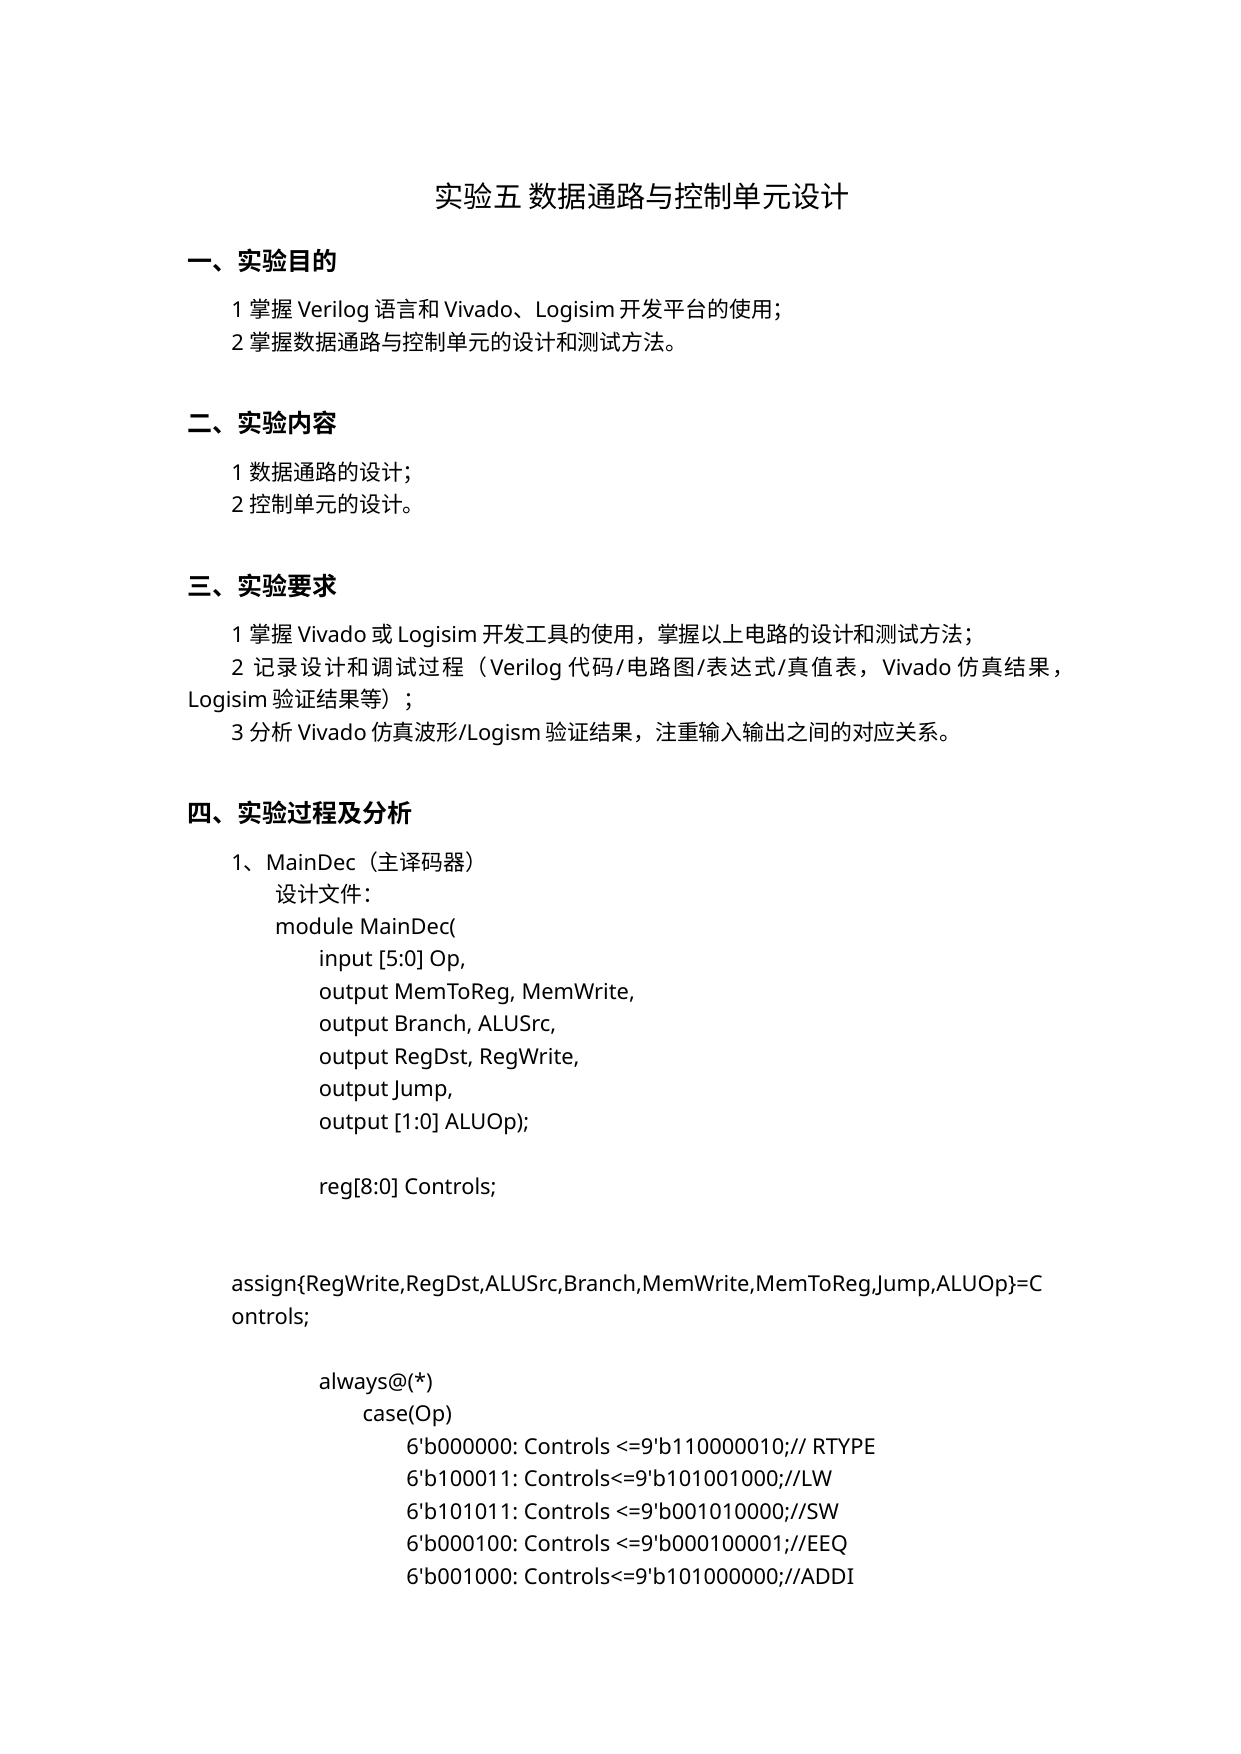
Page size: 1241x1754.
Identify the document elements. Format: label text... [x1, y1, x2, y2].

text assign{RegWrite,RegDst,ALUSrc,Branch,MemWrite,MemToReg,Jump,ALUOp}=Controls; [231, 1234, 1053, 1332]
text output Jump, [231, 1072, 1053, 1104]
text 四、实验过程及分析 [187, 779, 1053, 844]
text 1 掌握Vivado或Logisim开发工具的使用，掌握以上电路的设计和测试方法； [187, 617, 1053, 649]
text 6'b001000: Controls<=9'b101000000;//ADDI [231, 1559, 1053, 1592]
text 三、实验要求 [187, 552, 1053, 617]
text 2 掌握数据通路与控制单元的设计和测试方法。 [187, 324, 1053, 357]
text 2 控制单元的设计。 [187, 487, 1053, 519]
text 1、MainDec（主译码器） [187, 844, 1053, 877]
text case(Op) [231, 1397, 1053, 1429]
text 3 分析Vivado仿真波形/Logism验证结果，注重输入输出之间的对应关系。 [187, 714, 1053, 747]
text 一、实验目的 [187, 227, 1053, 292]
text input [5:0] Op, [231, 942, 1053, 974]
text always@(*) [231, 1364, 1053, 1397]
text 1 数据通路的设计； [187, 454, 1053, 487]
text 6'b000100: Controls <=9'b000100001;//EEQ [231, 1527, 1053, 1559]
text reg[8:0] Controls; [231, 1169, 1053, 1202]
text output [1:0] ALUOp); [231, 1104, 1053, 1137]
text 6'b100011: Controls<=9'b101001000;//LW [231, 1462, 1053, 1494]
text output MemToReg, MemWrite, [231, 974, 1053, 1007]
text 二、实验内容 [187, 389, 1053, 454]
text output Branch, ALUSrc, [231, 1007, 1053, 1039]
text 1 掌握Verilog语言和Vivado、Logisim开发平台的使用； [187, 292, 1053, 324]
text 设计文件： module MainDec( [231, 877, 1053, 942]
text output RegDst, RegWrite, [231, 1039, 1053, 1072]
text 实验五 数据通路与控制单元设计 [187, 162, 1053, 227]
text 6'b101011: Controls <=9'b001010000;//SW [231, 1494, 1053, 1527]
text 6'b000000: Controls <=9'b110000010;// RTYPE [231, 1429, 1053, 1462]
text 2 记录设计和调试过程（Verilog代码/电路图/表达式/真值表，Vivado仿真结果，Logisim验证结果等）； [187, 649, 1053, 714]
